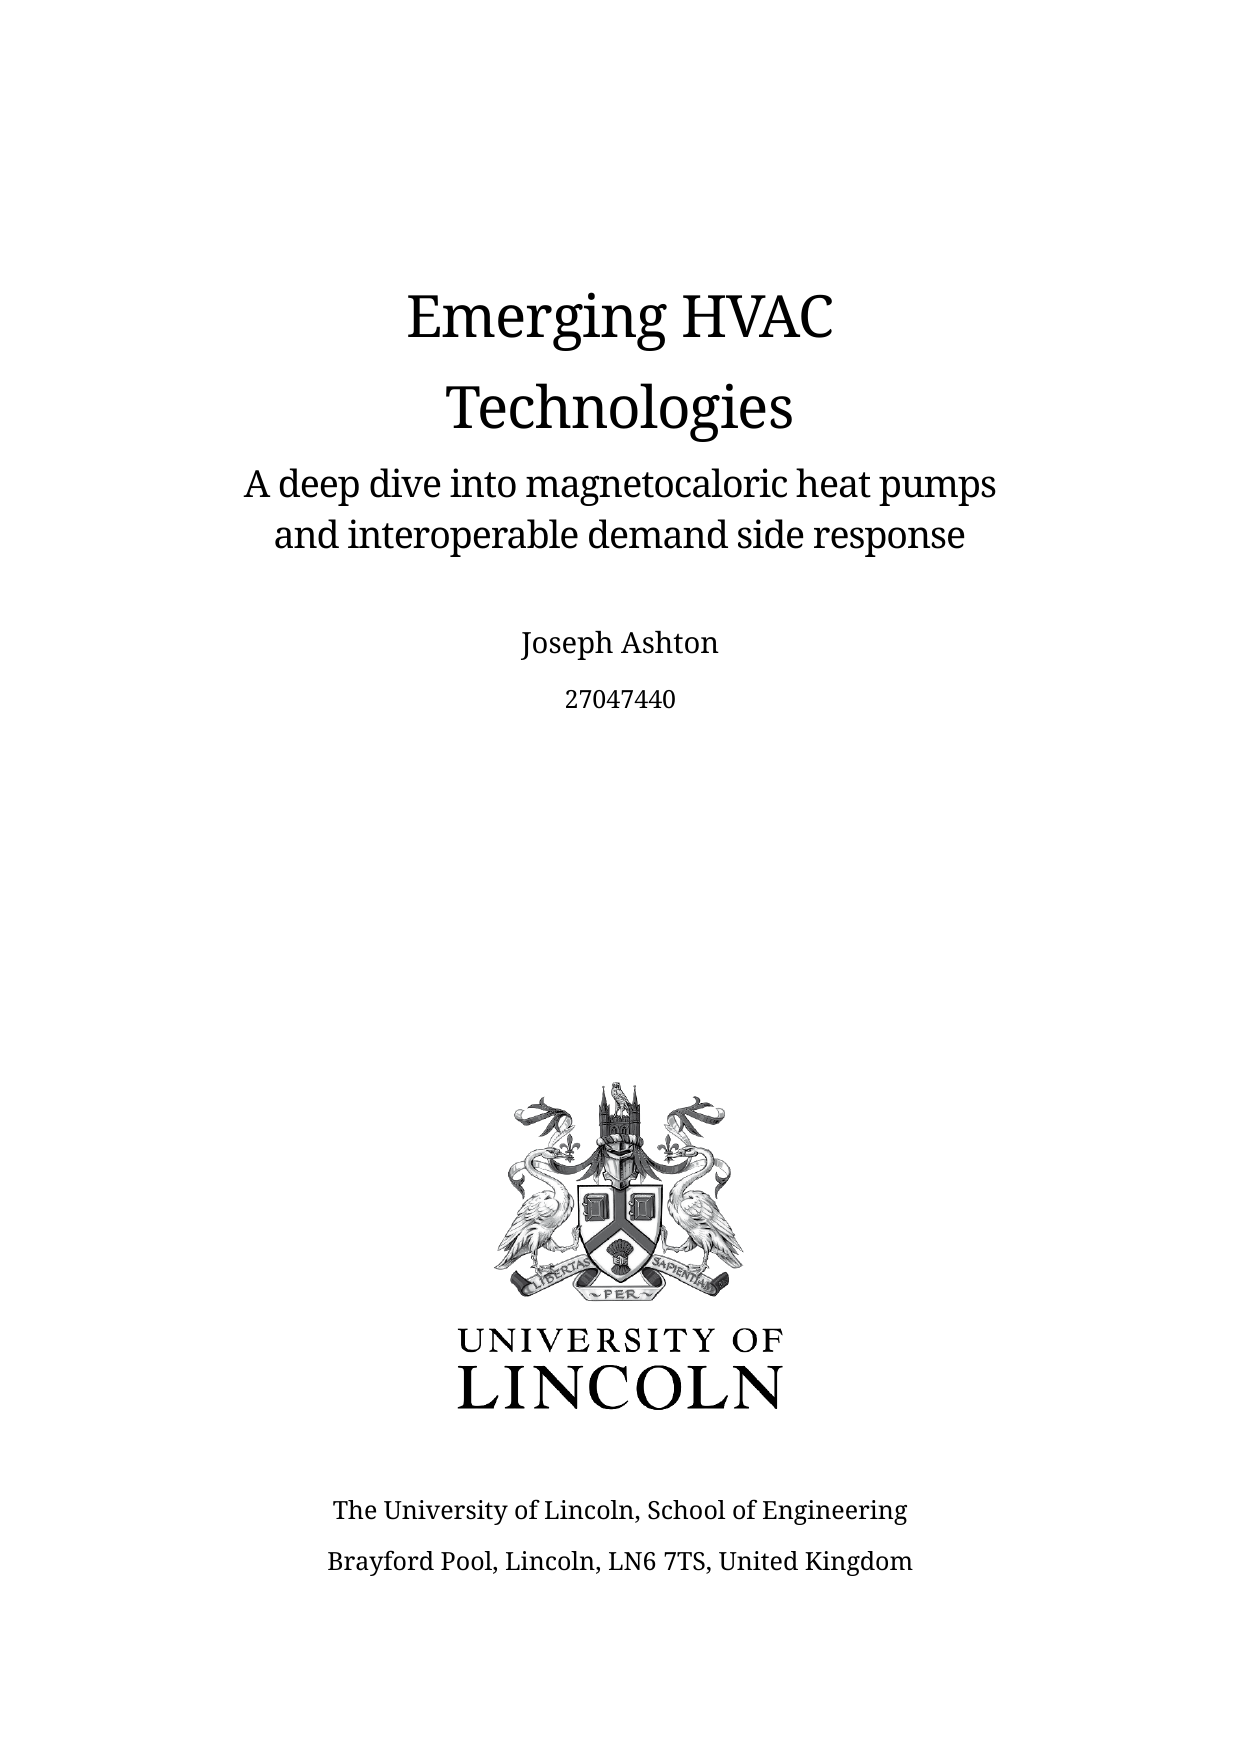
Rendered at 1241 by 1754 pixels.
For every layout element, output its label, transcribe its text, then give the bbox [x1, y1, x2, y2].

title Emerging HVAC Technologies [231, 275, 1009, 446]
picture [432, 1057, 809, 1434]
subtitle 27047440 [112, 682, 1128, 716]
text The University of Lincoln, School of Engineering [112, 1493, 1128, 1527]
title A deep dive into magnetocaloric heat pumps and interoperable demand side response [231, 458, 1009, 560]
subtitle Joseph Ashton [112, 622, 1128, 662]
text Brayford Pool, Lincoln, LN6 7TS, United Kingdom [112, 1544, 1128, 1578]
